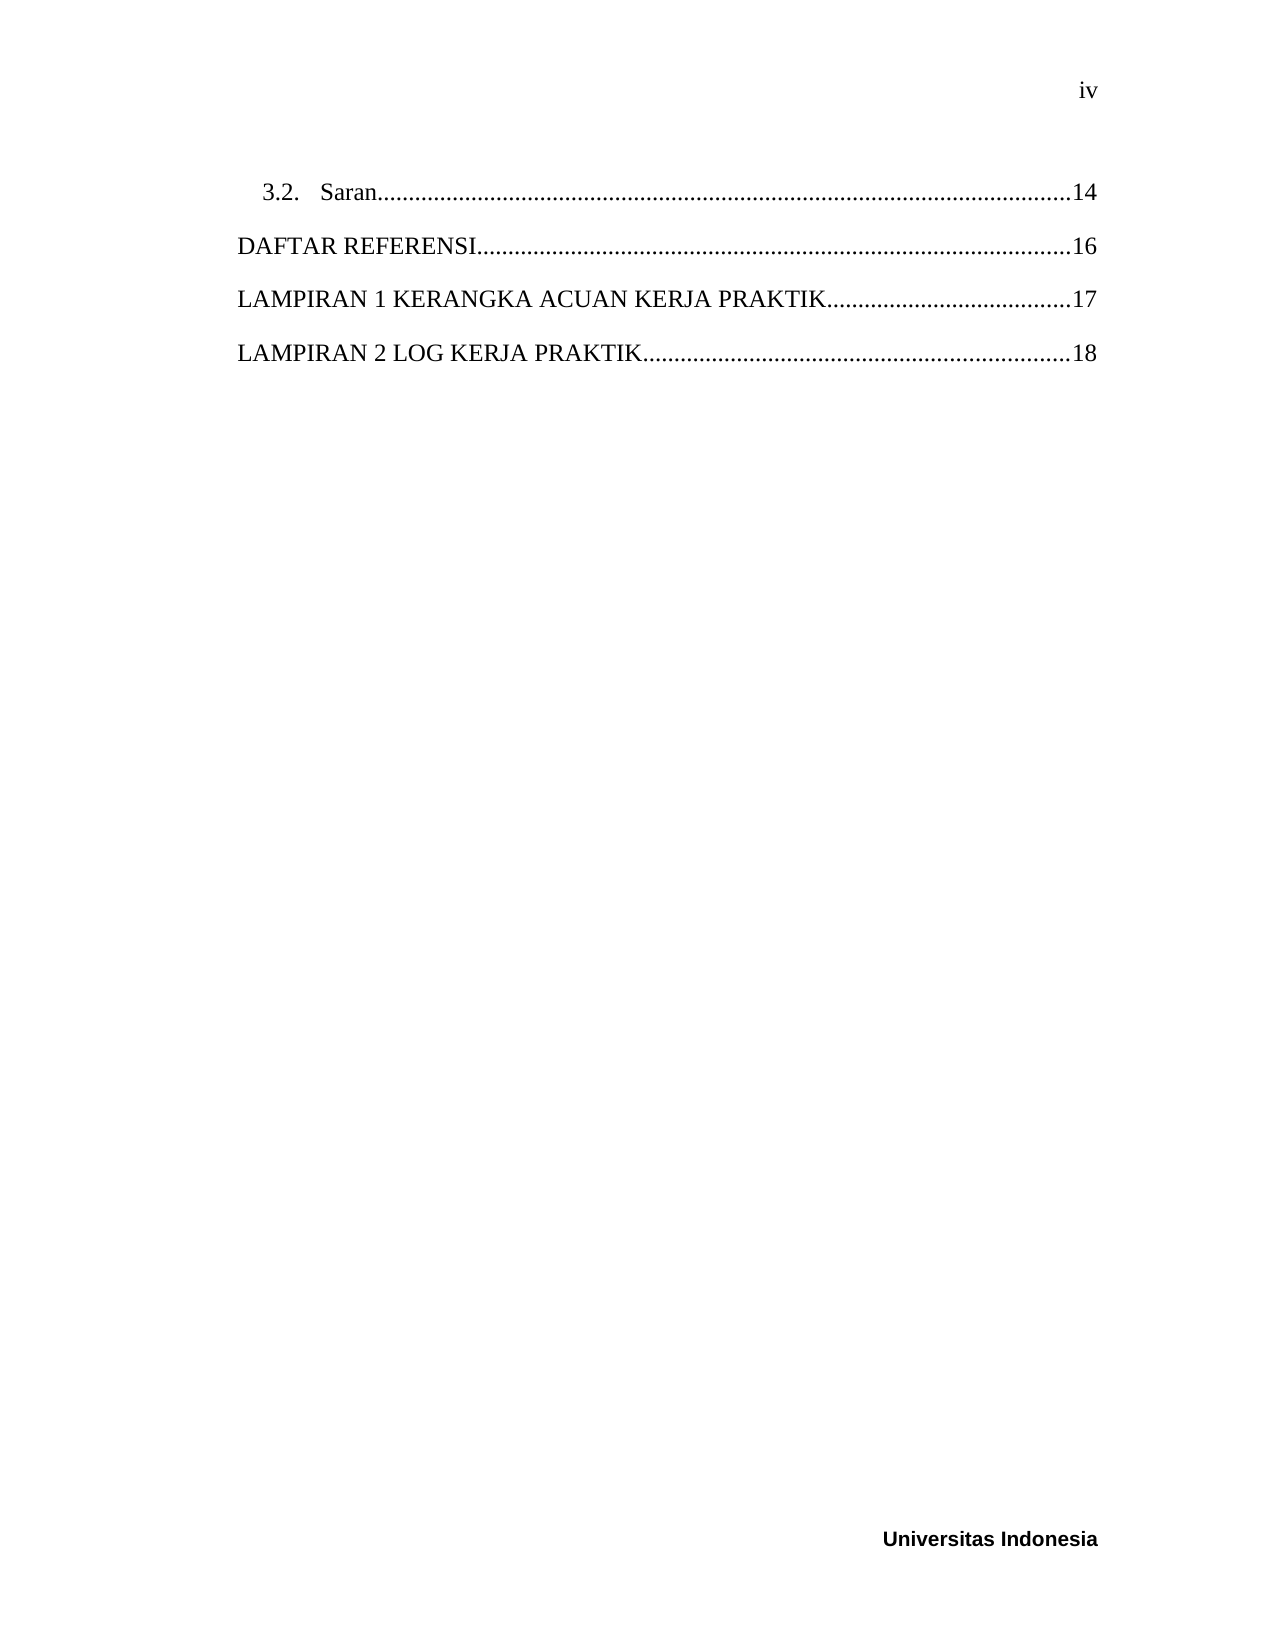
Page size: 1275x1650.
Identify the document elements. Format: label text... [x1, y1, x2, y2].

text LAMPIRAN 2 LOG KERJA PRAKTIK 18 [237, 338, 1098, 367]
text DAFTAR REFERENSI 16 [237, 231, 1098, 259]
text 3.2. Saran 14 [262, 177, 1098, 206]
text LAMPIRAN 1 KERANGKA ACUAN KERJA PRAKTIK 17 [237, 284, 1098, 313]
